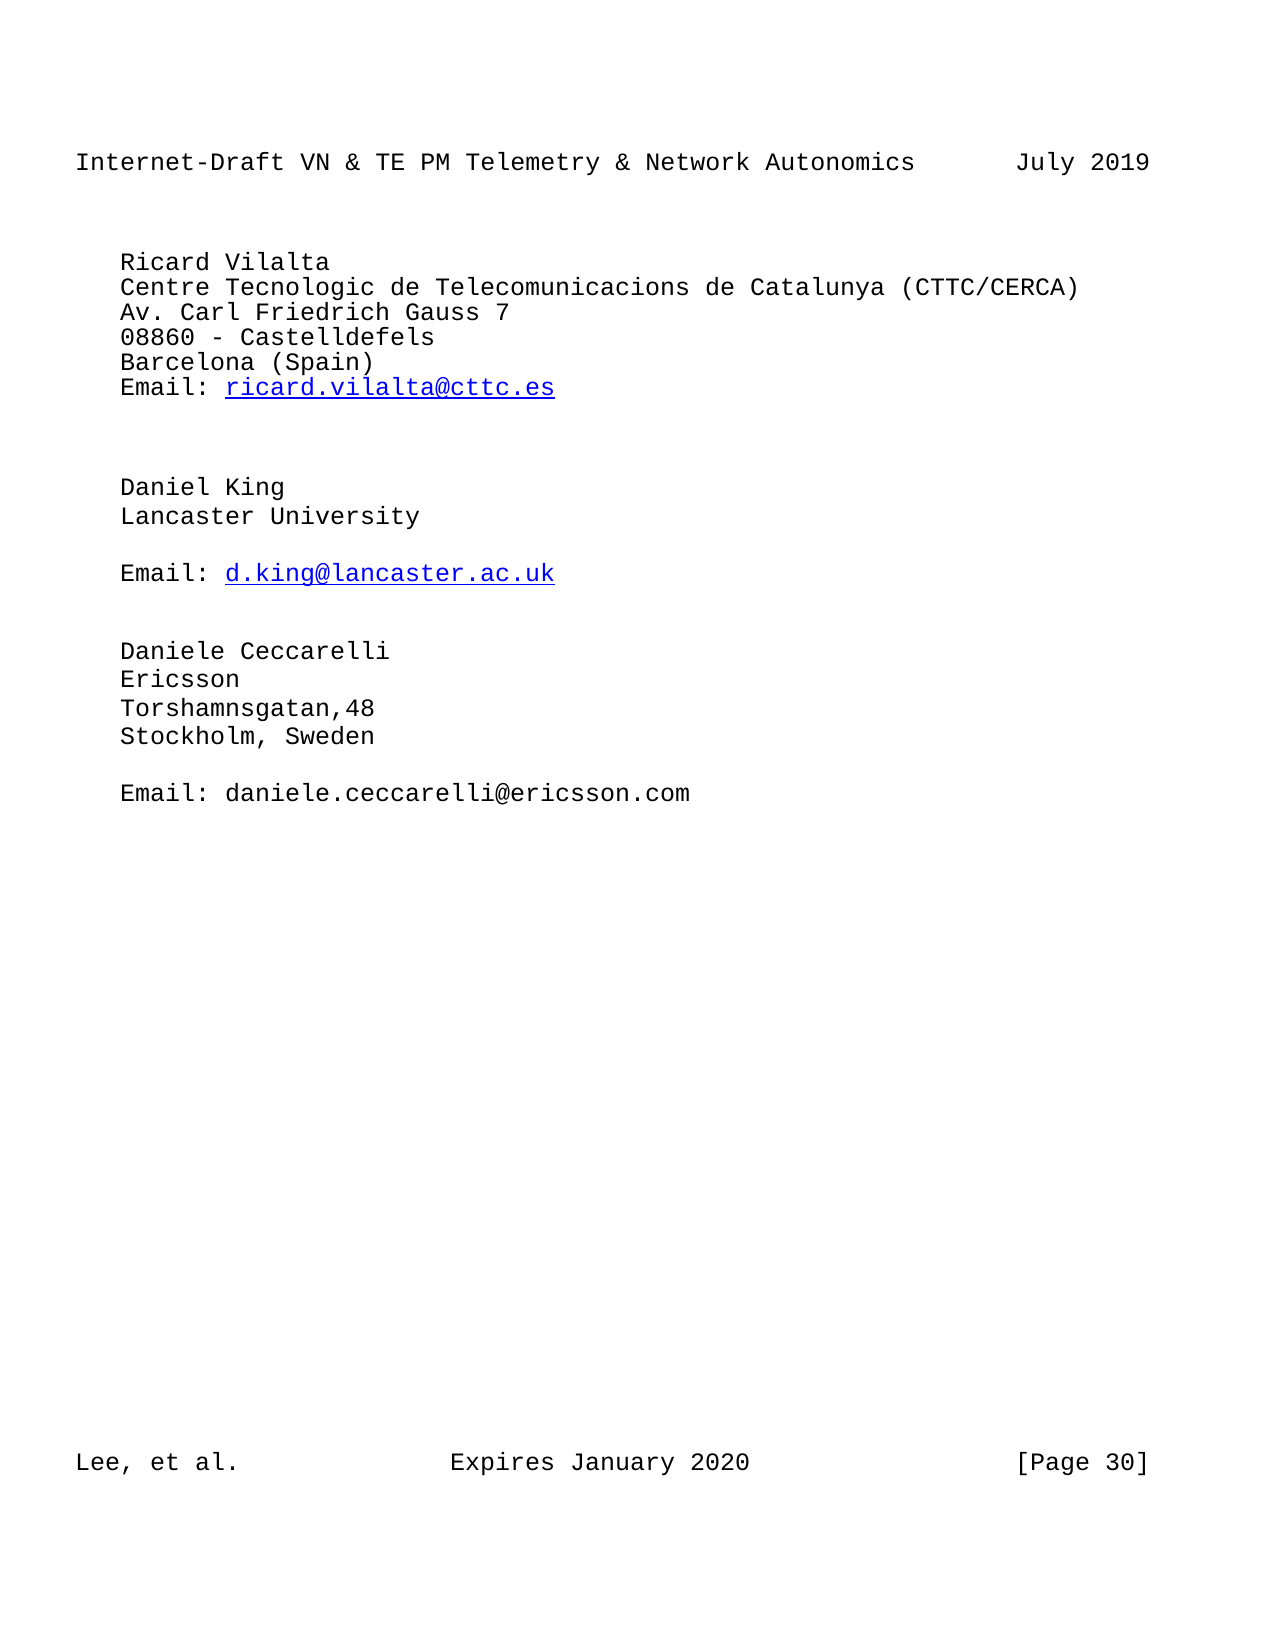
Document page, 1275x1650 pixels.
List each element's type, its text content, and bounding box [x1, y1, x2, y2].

text Torshamnsgatan,48 [120, 695, 1155, 724]
text Ricard Vilalta [75, 250, 1155, 275]
text Av. Carl Friedrich Gauss 7 [75, 300, 1155, 325]
text Centre Tecnologic de Telecomunicacions de Catalunya (CTTC/CERCA) [75, 275, 1155, 300]
text Barcelona (Spain) [75, 350, 1155, 375]
text Email: daniele.ceccarelli@ericsson.com [120, 780, 1155, 809]
text 08860 - Castelldefels [75, 325, 1155, 350]
text Ericsson [120, 667, 1155, 695]
text Email: d.king@lancaster.ac.uk [120, 560, 1155, 589]
text Stockholm, Sweden [120, 724, 1155, 752]
text Lancaster University [120, 503, 1155, 532]
text Daniel King [120, 475, 1155, 503]
text Daniele Ceccarelli [120, 639, 1155, 667]
text Email: ricard.vilalta@cttc.es [75, 375, 1155, 400]
